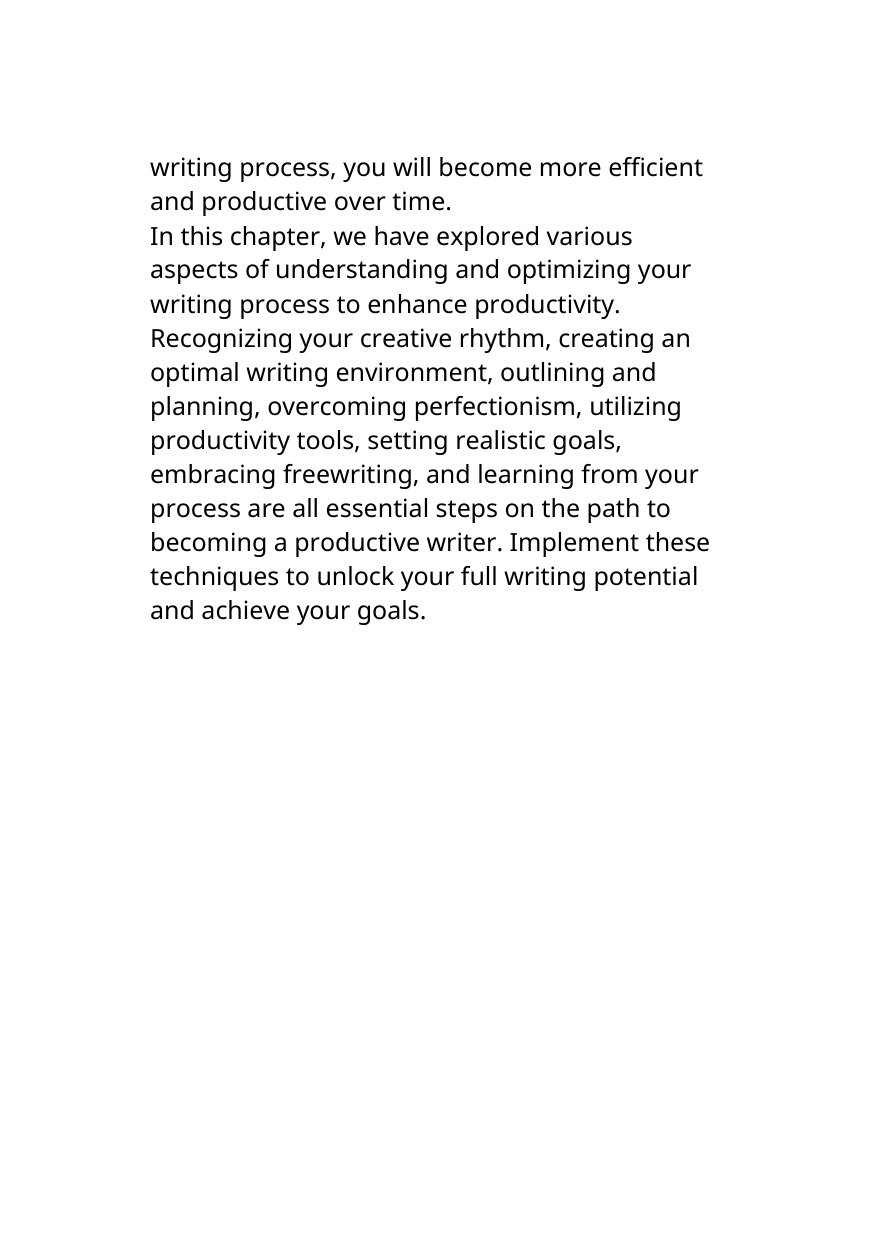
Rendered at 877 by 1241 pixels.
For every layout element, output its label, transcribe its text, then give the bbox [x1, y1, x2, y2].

text In this chapter, we have explored various aspects of understanding and optimizing your writing process to enhance productivity. Recognizing your creative rhythm, creating an optimal writing environment, outlining and planning, overcoming perfectionism, utilizing productivity tools, setting realistic goals, embracing freewriting, and learning from your process are all essential steps on the path to becoming a productive writer. Implement these techniques to unlock your full writing potential and achieve your goals. [150, 218, 727, 627]
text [150, 150, 727, 218]
